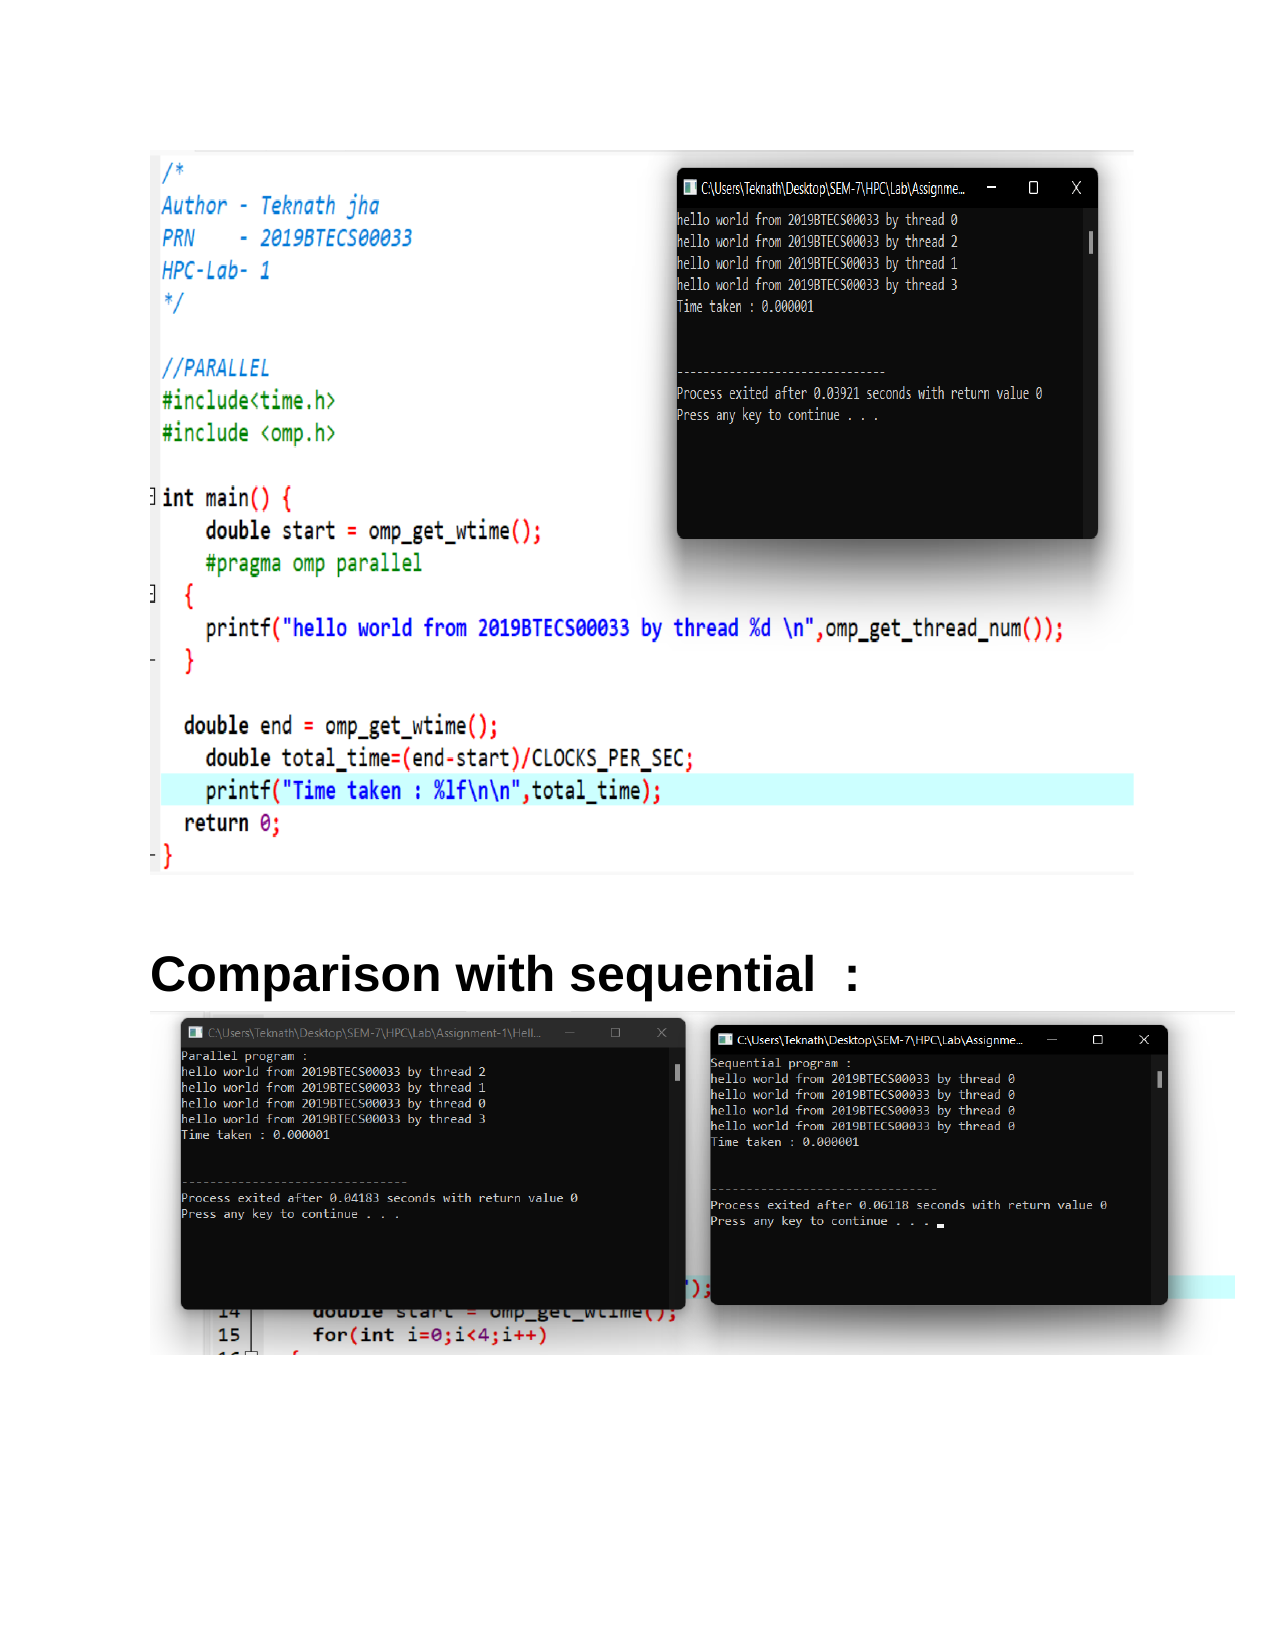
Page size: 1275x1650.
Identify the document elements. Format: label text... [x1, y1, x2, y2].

picture [150, 1011, 1235, 1355]
text Comparison with sequential : [150, 945, 1125, 1002]
picture [150, 150, 1134, 875]
